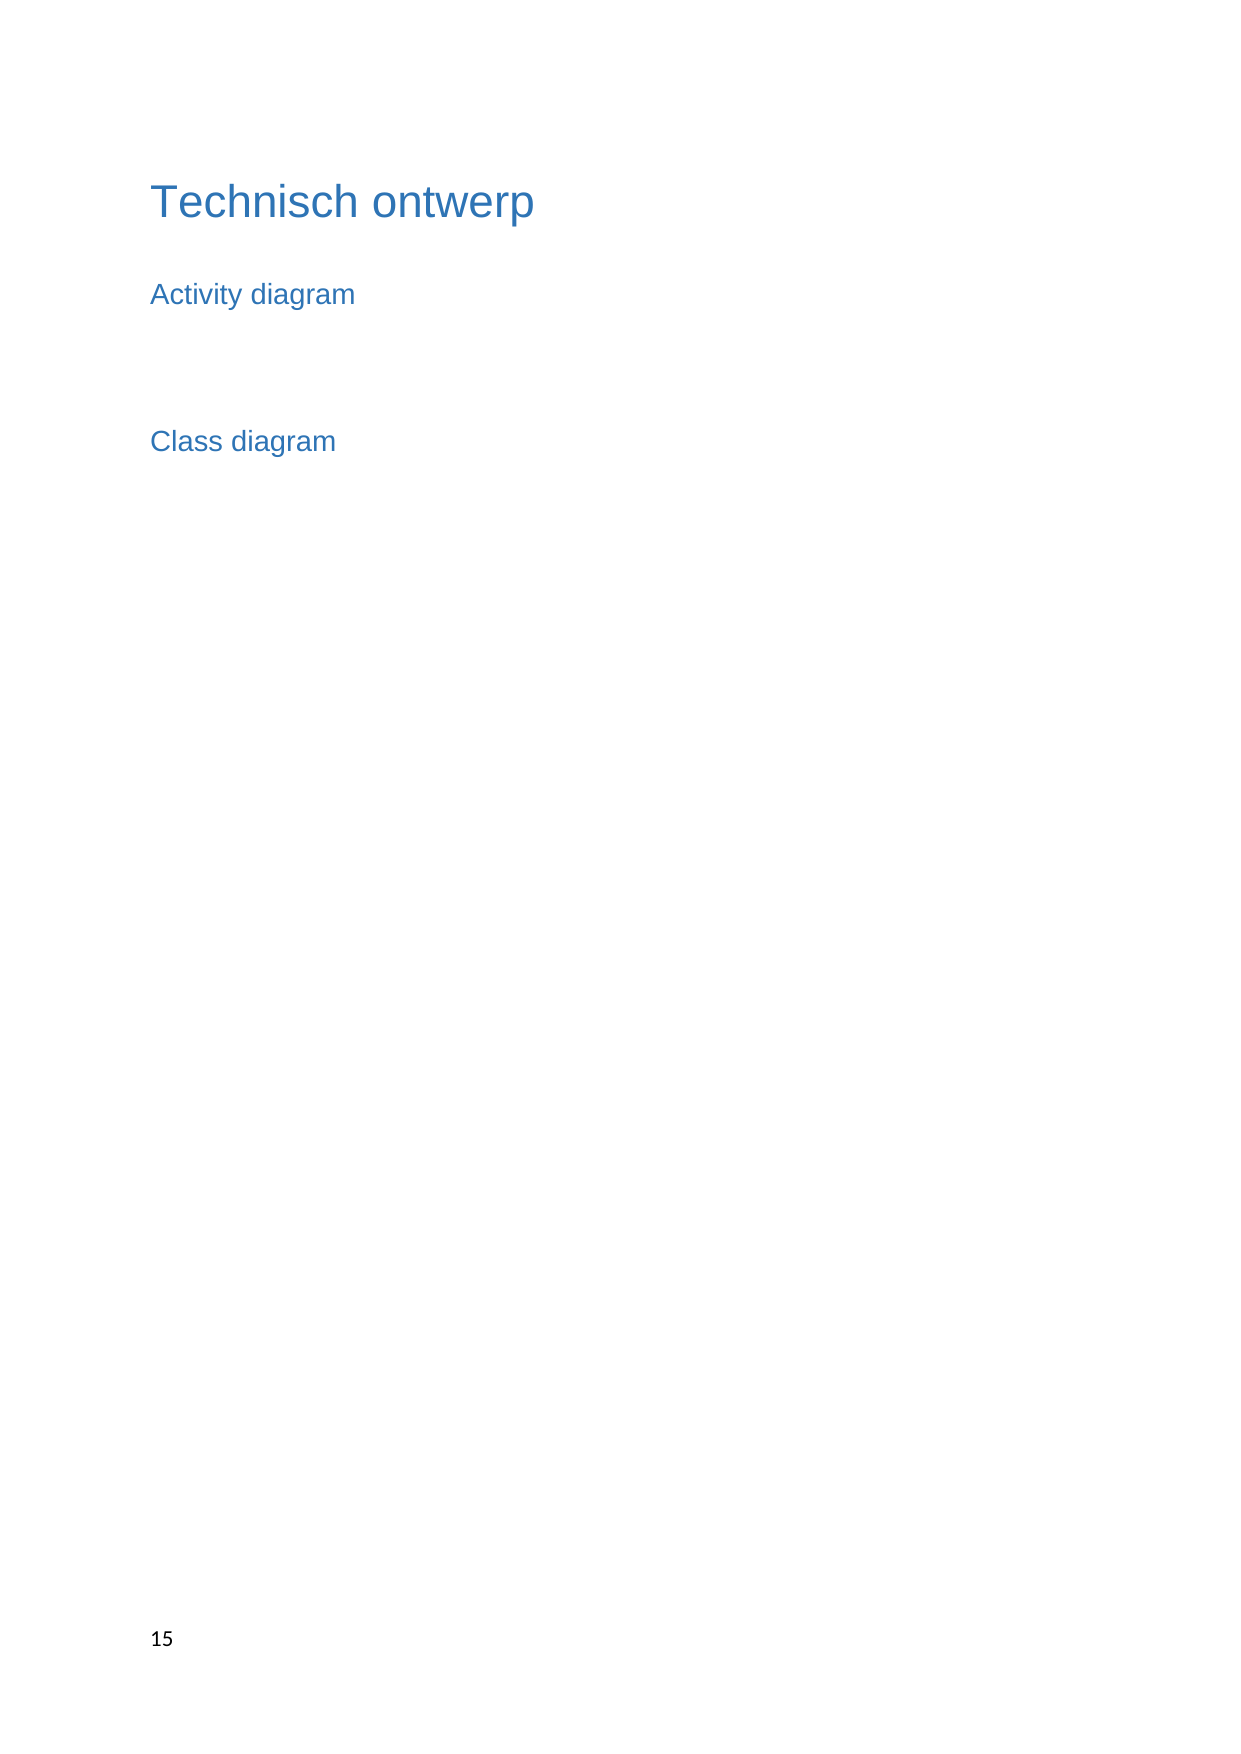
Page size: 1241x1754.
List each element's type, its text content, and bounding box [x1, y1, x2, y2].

subtitle Technisch ontwerp [150, 175, 1090, 228]
subtitle Activity diagram [150, 277, 1090, 311]
subtitle Class diagram [150, 424, 1090, 458]
